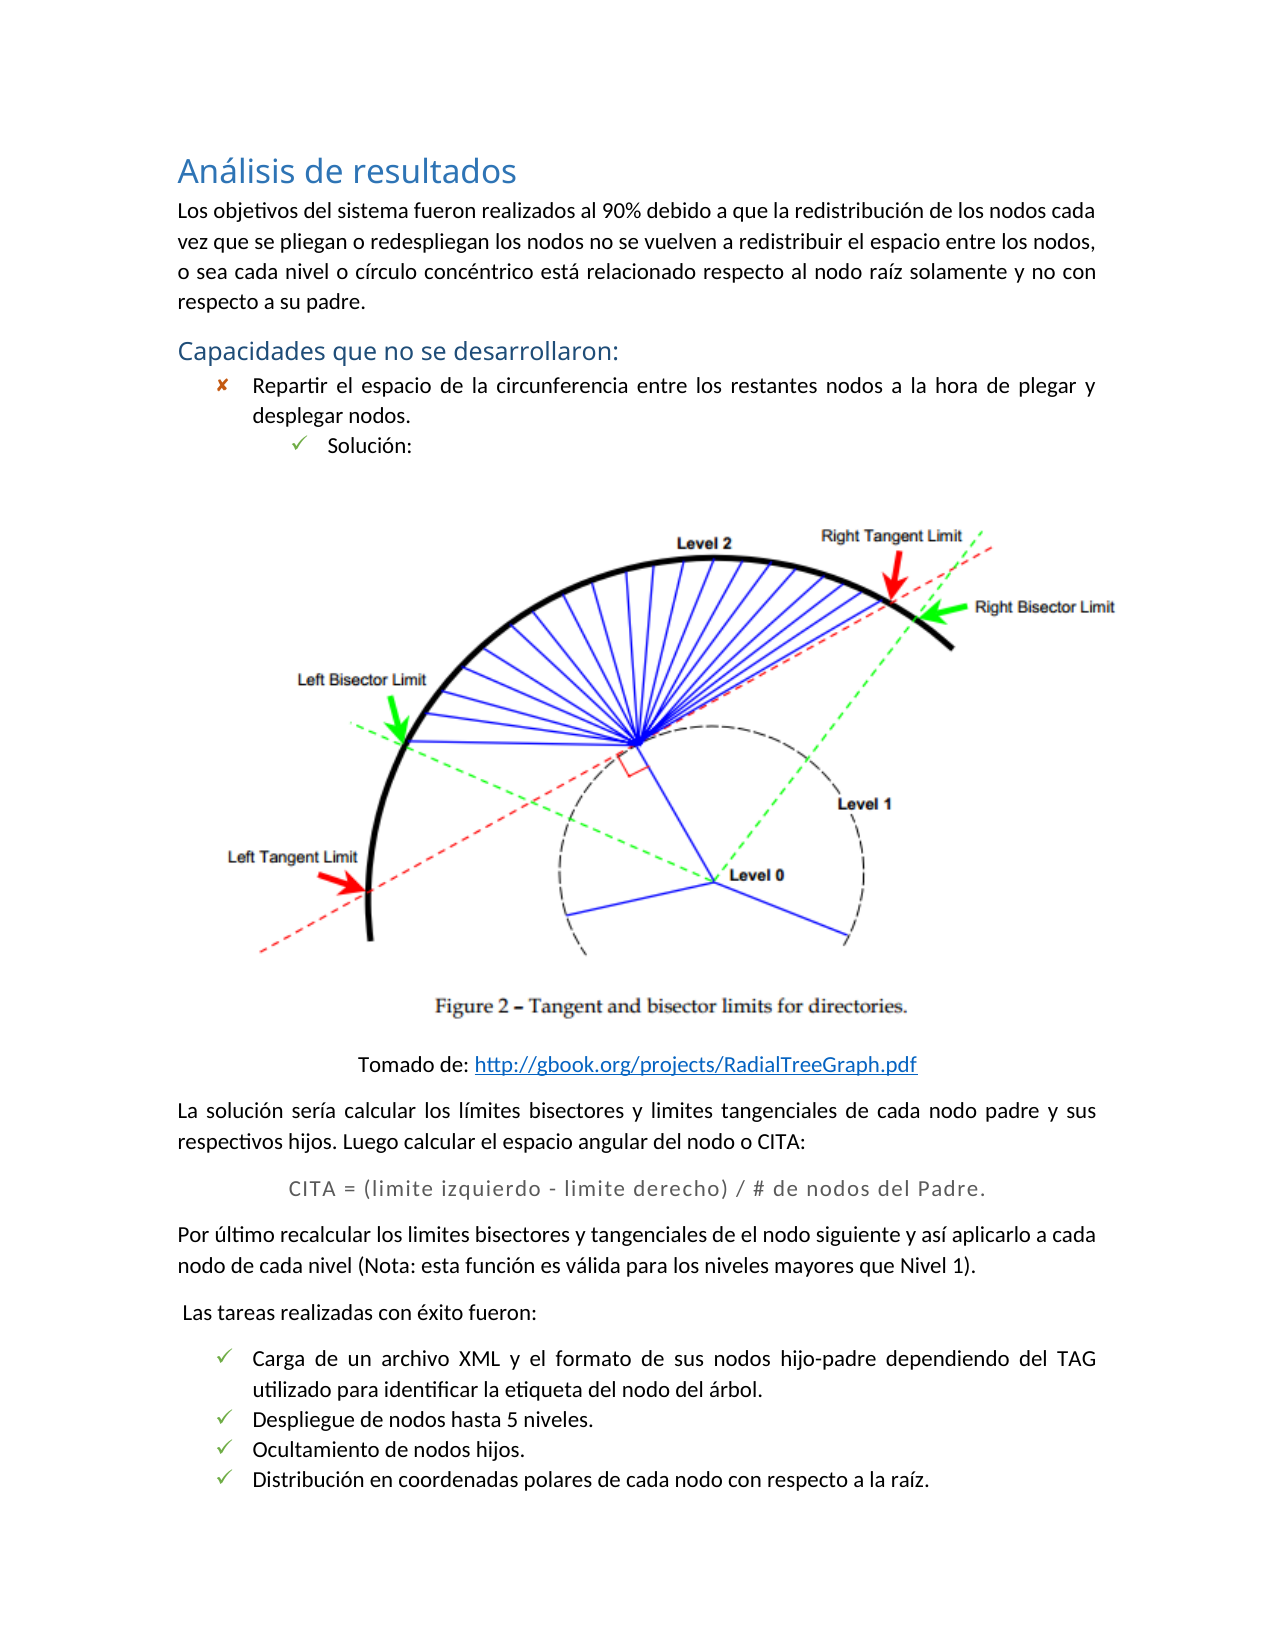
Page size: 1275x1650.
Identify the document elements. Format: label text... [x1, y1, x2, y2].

subtitle CITA = (limite izquierdo - limite derecho) / # de nodos del Padre. [177, 1174, 1098, 1202]
text Tomado de: http://gbook.org/projects/RadialTreeGraph.pdf [177, 1050, 1098, 1078]
list Ocultamiento de nodos hijos. [215, 1435, 1098, 1463]
list Repartir el espacio de la circunferencia entre los restantes nodos a la hora de plegar y desplegar nodos. [215, 371, 1098, 429]
subtitle Capacidades que no se desarrollaron: [177, 334, 1098, 368]
list Carga de un archivo XML y el formato de sus nodos hijo-padre dependiendo del TAG utilizado para identificar la etiqueta del nodo del árbol. [215, 1344, 1098, 1403]
text Las tareas realizadas con éxito fueron: [177, 1298, 1098, 1326]
list Distribución en coordenadas polares de cada nodo con respecto a la raíz. [215, 1465, 1098, 1493]
picture [214, 478, 1136, 1031]
text Los objetivos del sistema fueron realizados al 90% debido a que la redistribución de los nodos cada vez que se pliegan o redespliegan los nodos no se vuelven a redistribuir el espacio entre los nodos, o sea cada nivel o círculo concéntrico está relacionado respecto al nodo raíz solamente y no con respecto a su padre. [177, 197, 1098, 315]
list Despliegue de nodos hasta 5 niveles. [215, 1405, 1098, 1433]
list Solución: [290, 431, 1098, 459]
text La solución sería calcular los límites bisectores y limites tangenciales de cada nodo padre y sus respectivos hijos. Luego calcular el espacio angular del nodo o CITA: [177, 1097, 1098, 1155]
text Por último recalcular los limites bisectores y tangenciales de el nodo siguiente y así aplicarlo a cada nodo de cada nivel (Nota: esta función es válida para los niveles mayores que Nivel 1). [177, 1221, 1098, 1279]
subtitle Análisis de resultados [177, 148, 1098, 193]
